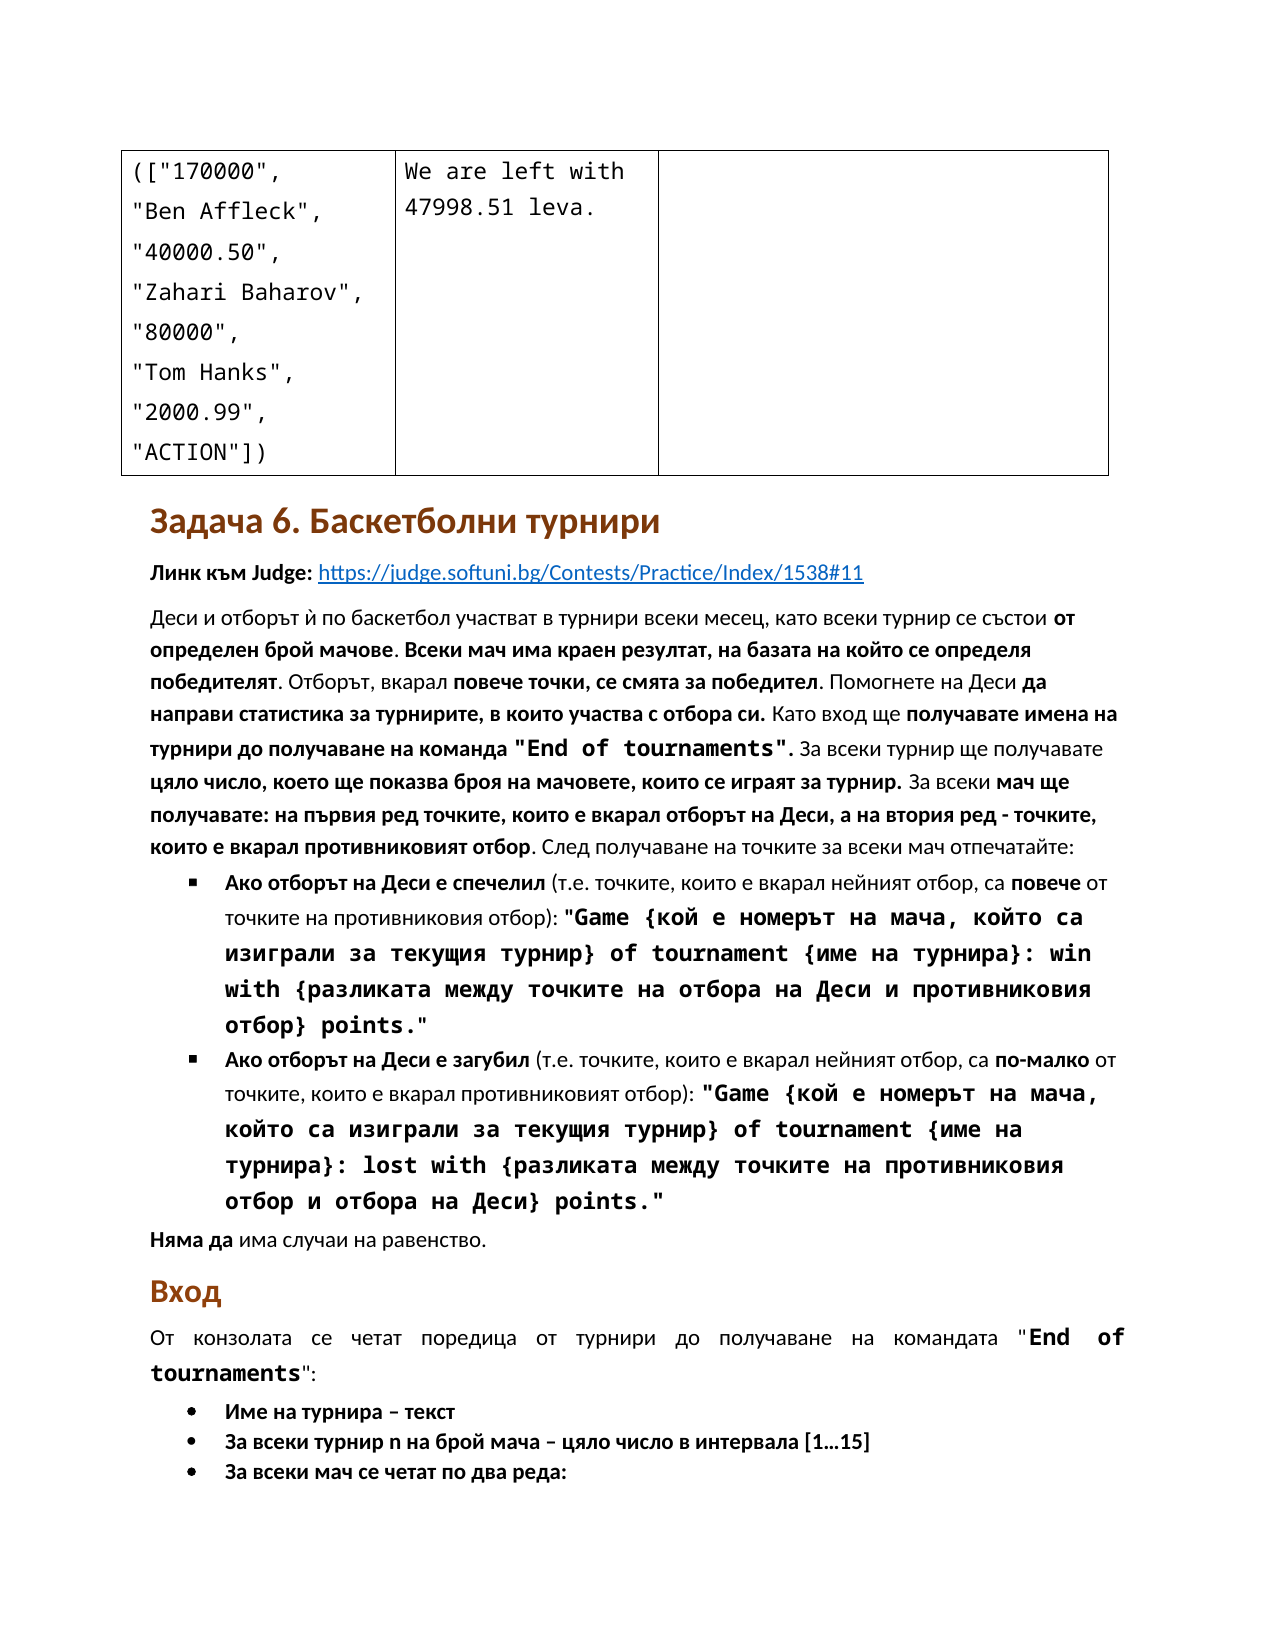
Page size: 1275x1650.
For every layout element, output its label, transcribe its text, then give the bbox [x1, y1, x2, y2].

subtitle Вход [150, 1270, 1125, 1311]
table_cell We are left with 47998.51 leva. [396, 151, 658, 475]
subtitle Задача 6. Баскетболни турнири [150, 497, 1125, 543]
text От конзолата се четат поредица от турнири до получаване на командата "End of tournaments": [150, 1321, 1125, 1388]
table_cell [659, 151, 1108, 475]
list Ако отборът на Деси е загубил (т.е. точките, които е вкарал нейният отбор, са по-малко от точките, които е вкарал противниковият отбор): "Game {кой е номерът на мача, който са изиграли за текущия турнир} of tournament {име на турнира}: lost with {разликата между точките на противниковия отбор и отбора на Деси} points." [187, 1045, 1125, 1216]
text Няма да има случаи на равенство. [150, 1225, 1125, 1253]
text Линк към Judge: https://judge.softuni.bg/Contests/Practice/Index/1538#11 [150, 558, 1125, 586]
list За всеки мач се четат по два реда: [187, 1457, 1125, 1485]
text Деси и отборът ѝ по баскетбол участват в турнири всеки месец, като всеки турнир се състои от определен брой мачове. Всеки мач има краен резултат, на базата на който се определя победителят. Отборът, вкарал повече точки, се смята за победител. Помогнете на Деси да направи статистика за турнирите, в които участва с отбора си. Като вход ще получавате имена на турнири до получаване на команда "End of tournaments". За всеки турнир ще получавате цяло число, което ще показва броя на мачовете, които се играят за турнир. За всеки мач ще получавате: на първия ред точките, които е вкарал отборът на Деси, а на втория ред - точките, които е вкарал противниковият отбор. След получаване на точките за всеки мач отпечатайте: [150, 603, 1125, 860]
list Ако отборът на Деси е спечелил (т.е. точките, които е вкарал нейният отбор, са повече от точките на противниковия отбор): "Game {кой е номерът на мача, който са изиграли за текущия турнир} of tournament {име на турнира}: win with {разликата между точките на отбора на Деси и противниковия отбор} points." [187, 868, 1125, 1040]
table_cell (["170000", "Ben Affleck", "40000.50", "Zahari Baharov", "80000", "Tom Hanks", "2000.99", "ACTION"]) [122, 151, 395, 475]
list За всеки турнир n на брой мача – цяло число в интервала [1…15] [187, 1427, 1125, 1455]
list Име на турнира – текст [187, 1397, 1125, 1425]
